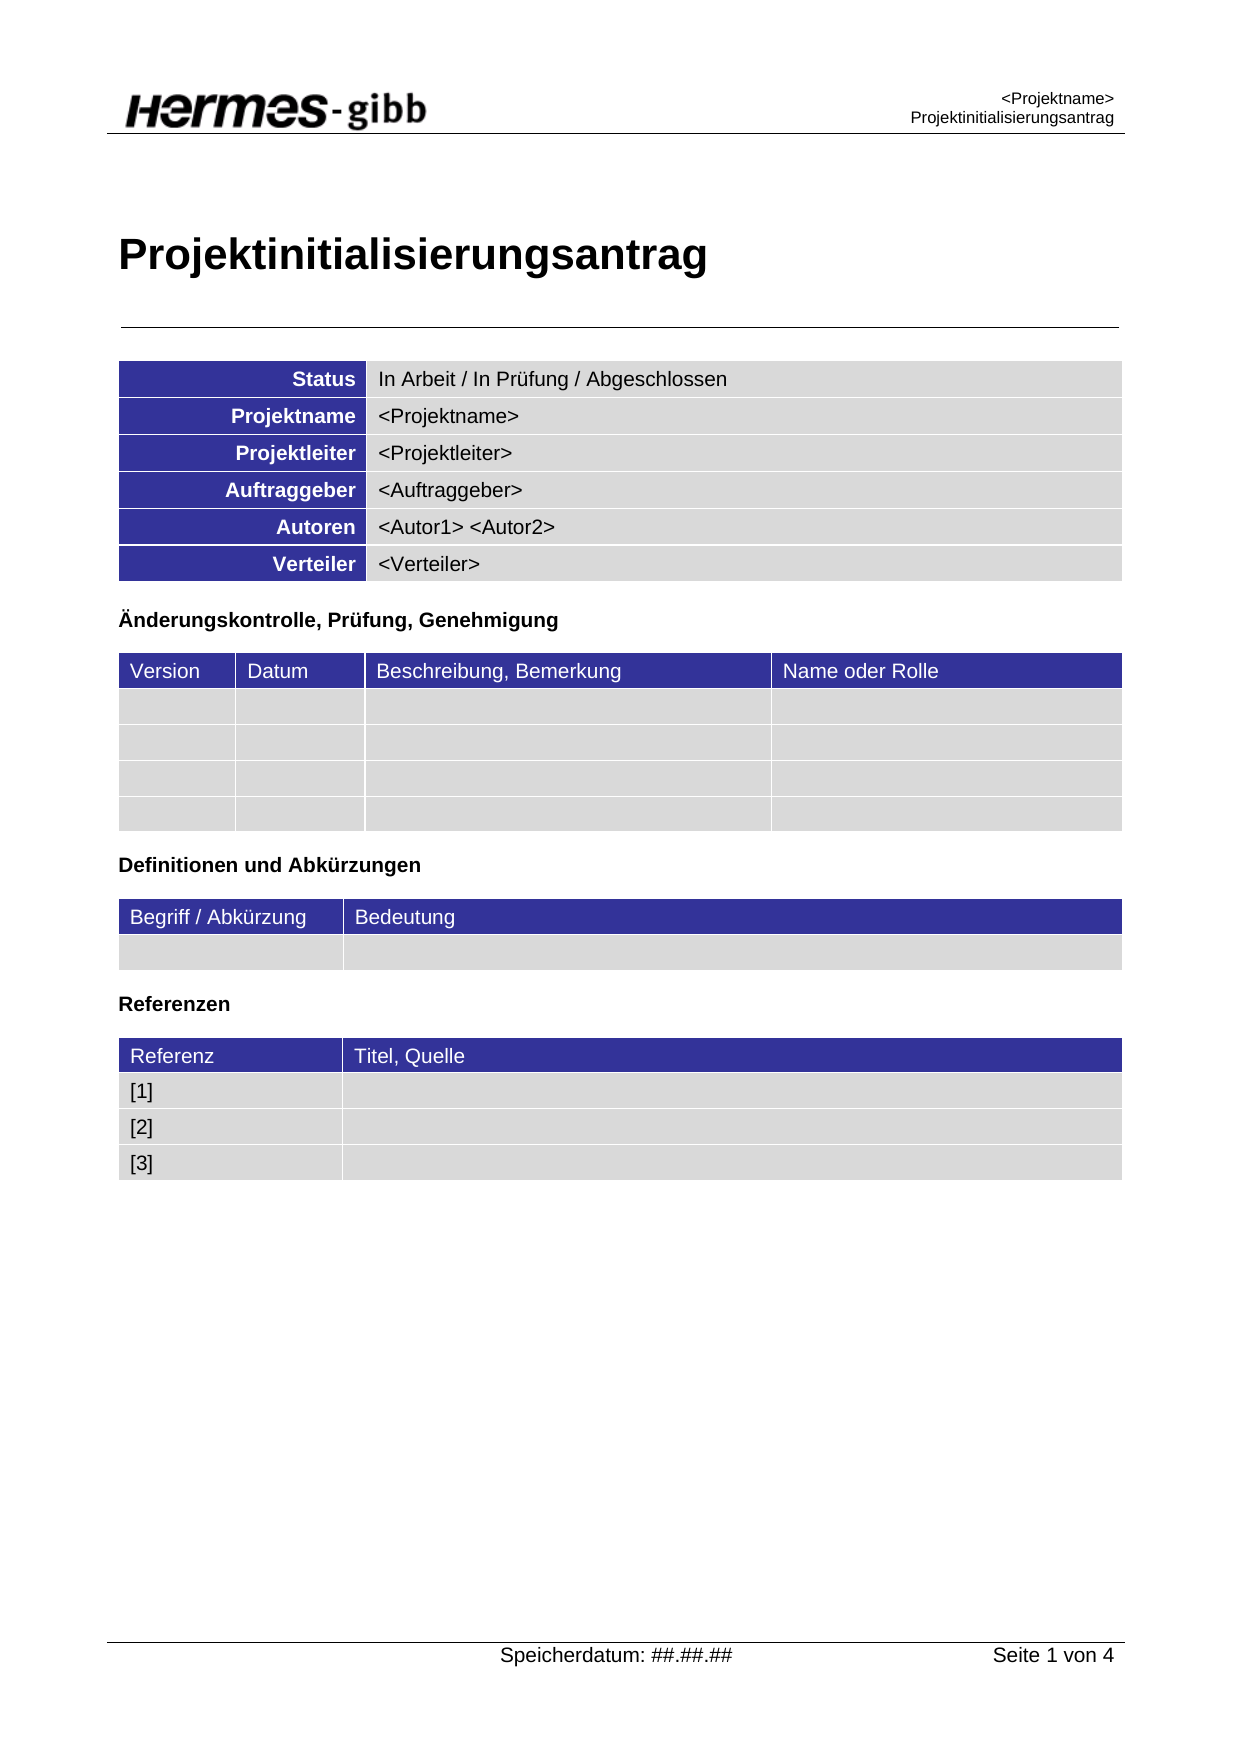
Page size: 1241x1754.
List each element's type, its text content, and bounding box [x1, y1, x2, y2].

table_cell <Projektleiter> [367, 435, 1122, 471]
table_cell Projektname [119, 398, 366, 434]
table_header Begriff / Abkürzung [119, 899, 343, 934]
table_cell <Autor1> <Autor2> [367, 509, 1122, 544]
table_cell Auftraggeber [119, 472, 366, 508]
table_cell [343, 1109, 1122, 1144]
table_cell Autoren [119, 509, 366, 544]
table_cell [119, 797, 235, 831]
table_cell [772, 761, 1122, 796]
table_cell [343, 1145, 1122, 1180]
table_header Titel, Quelle [343, 1038, 1122, 1072]
table_cell [119, 725, 235, 760]
table_cell [772, 725, 1122, 760]
table_cell <Verteiler> [367, 546, 1122, 581]
table_header Status [119, 361, 366, 397]
table_cell <Projektname> [367, 398, 1122, 434]
table_header Beschreibung, Bemerkung [366, 653, 771, 688]
table_cell [2] [119, 1109, 342, 1144]
table_cell [236, 797, 364, 831]
table_header Datum [236, 653, 364, 688]
table_cell [366, 689, 771, 724]
text Projektinitialisierungsantrag [118, 230, 1122, 280]
table_cell [119, 689, 235, 724]
table_cell [366, 725, 771, 760]
table_header In Arbeit / In Prüfung / Abgeschlossen [367, 361, 1122, 397]
table_cell [772, 689, 1122, 724]
table_cell [236, 761, 364, 796]
table_cell [119, 761, 235, 796]
table_cell [343, 1073, 1122, 1108]
table_cell [236, 689, 364, 724]
table_header Version [119, 653, 235, 688]
table_header Referenz [119, 1038, 342, 1072]
table_cell Verteiler [119, 546, 366, 581]
text Änderungskontrolle, Prüfung, Genehmigung [118, 607, 1122, 631]
table_cell <Auftraggeber> [367, 472, 1122, 508]
text Referenzen [118, 992, 1122, 1016]
table_cell [1] [119, 1073, 342, 1108]
table_cell [366, 761, 771, 796]
table_cell [772, 797, 1122, 831]
table_cell [119, 935, 343, 970]
table_cell [366, 797, 771, 831]
text Definitionen und Abkürzungen [118, 853, 1122, 877]
table_cell Projektleiter [119, 435, 366, 471]
table_cell [236, 725, 364, 760]
table_cell [344, 935, 1122, 970]
table_cell [3] [119, 1145, 342, 1180]
table_header Bedeutung [344, 899, 1122, 934]
table_header Name oder Rolle [772, 653, 1122, 688]
